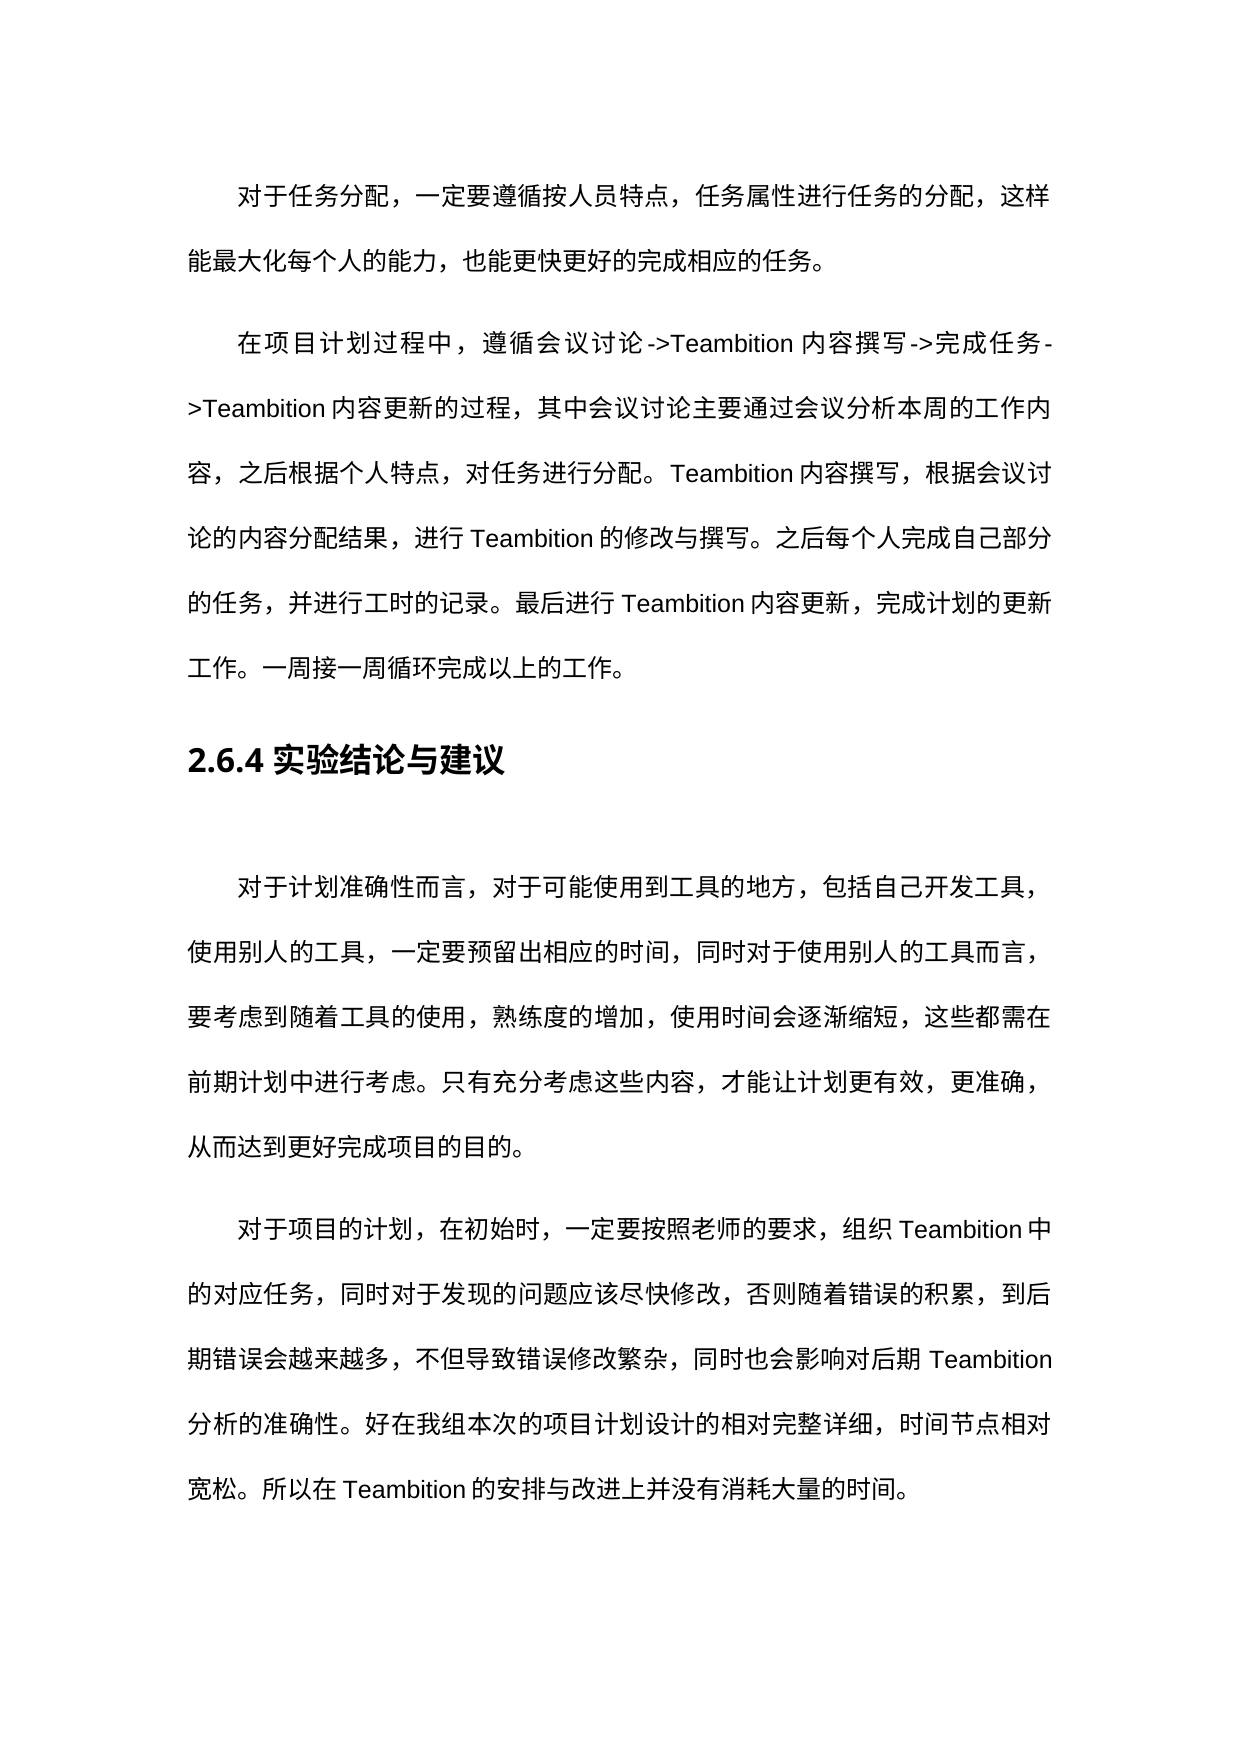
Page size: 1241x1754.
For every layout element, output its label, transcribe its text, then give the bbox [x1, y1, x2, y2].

text 对于任务分配，一定要遵循按人员特点，任务属性进行任务的分配，这样能最大化每个人的能力，也能更快更好的完成相应的任务。 [187, 162, 1053, 292]
text 对于计划准确性而言，对于可能使用到工具的地方，包括自己开发工具，使用别人的工具，一定要预留出相应的时间，同时对于使用别人的工具而言，要考虑到随着工具的使用，熟练度的增加，使用时间会逐渐缩短，这些都需在前期计划中进行考虑。只有充分考虑这些内容，才能让计划更有效，更准确，从而达到更好完成项目的目的。 [187, 853, 1053, 1178]
text 对于项目的计划，在初始时，一定要按照老师的要求，组织Teambition中的对应任务，同时对于发现的问题应该尽快修改，否则随着错误的积累，到后期错误会越来越多，不但导致错误修改繁杂，同时也会影响对后期Teambition分析的准确性。好在我组本次的项目计划设计的相对完整详细，时间节点相对宽松。所以在Teambition的安排与改进上并没有消耗大量的时间。 [187, 1195, 1053, 1520]
subtitle 2.6.4 实验结论与建议 [187, 726, 1053, 791]
text 在项目计划过程中，遵循会议讨论->Teambition内容撰写->完成任务->Teambition内容更新的过程，其中会议讨论主要通过会议分析本周的工作内容，之后根据个人特点，对任务进行分配。Teambition内容撰写，根据会议讨论的内容分配结果，进行Teambition的修改与撰写。之后每个人完成自己部分的任务，并进行工时的记录。最后进行Teambition内容更新，完成计划的更新工作。一周接一周循环完成以上的工作。 [187, 309, 1053, 699]
